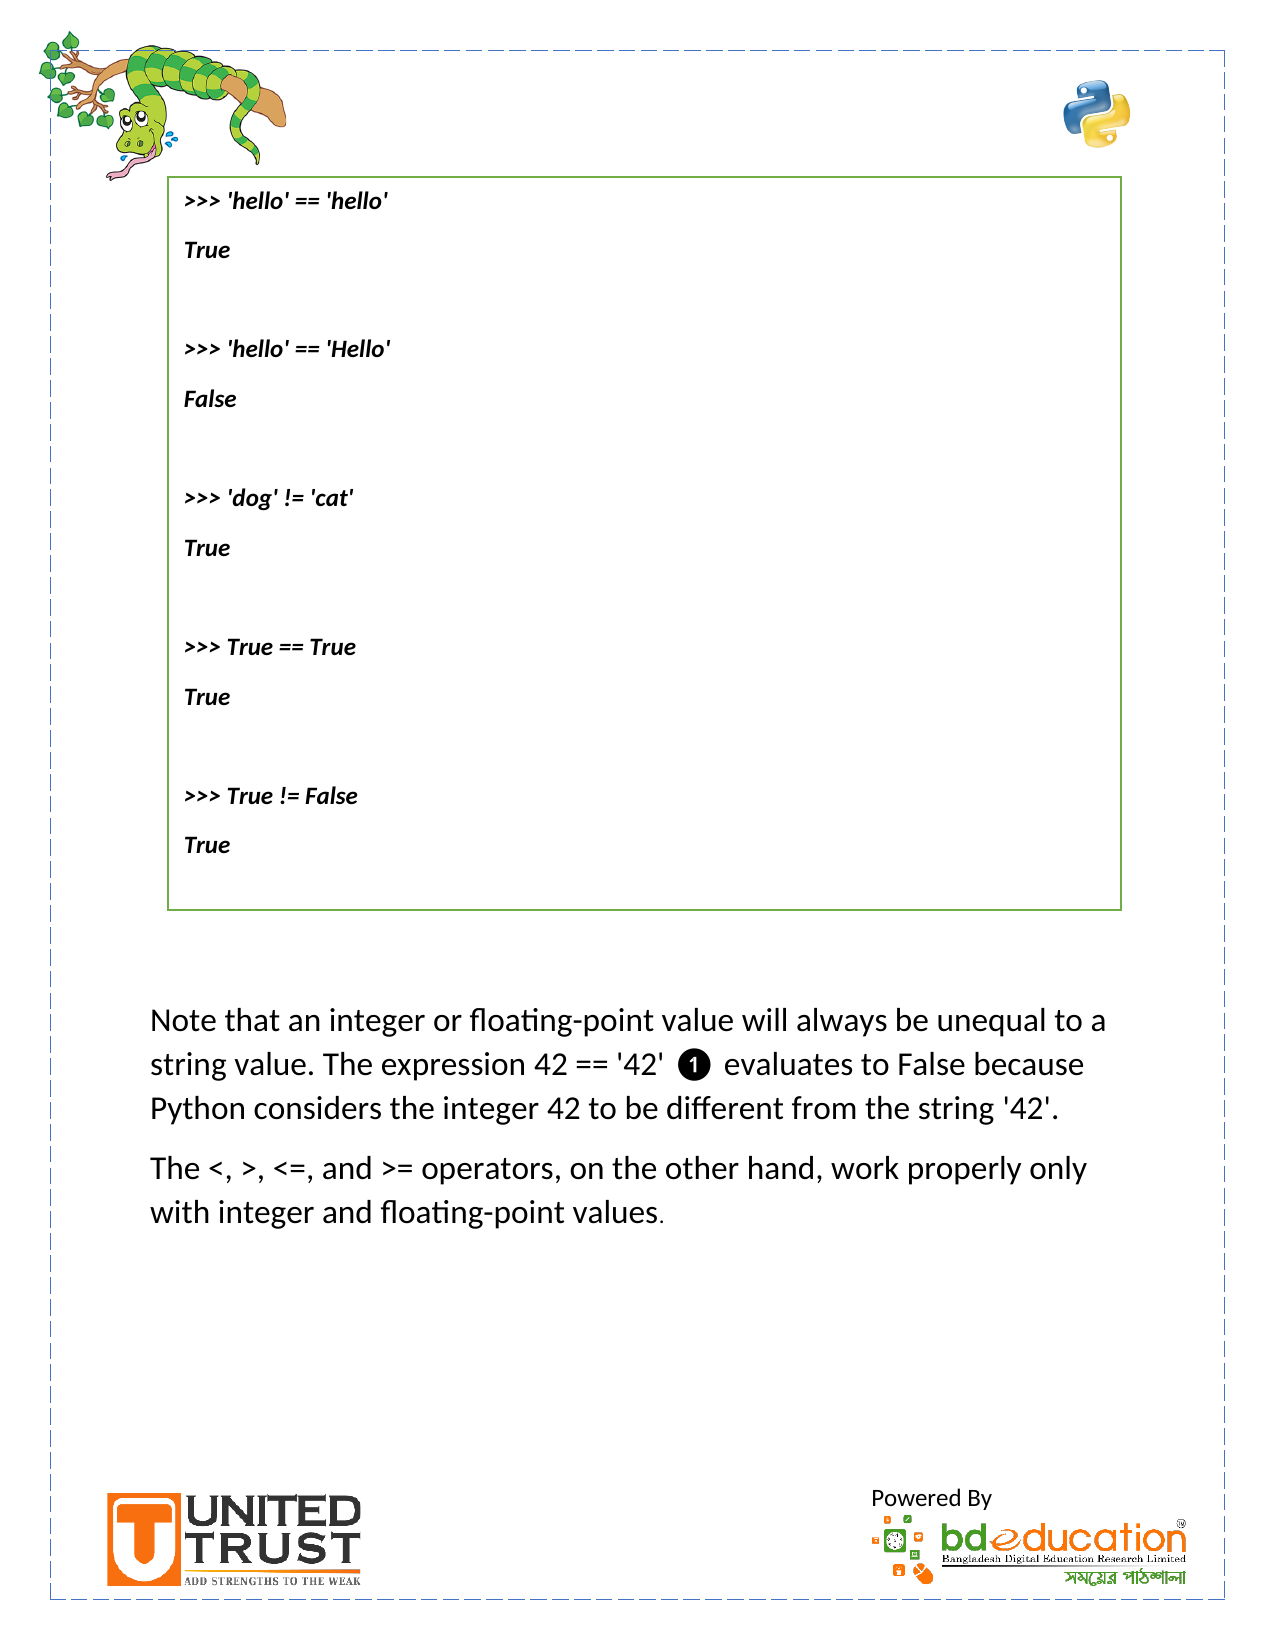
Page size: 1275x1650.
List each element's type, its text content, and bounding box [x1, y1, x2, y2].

text The <, >, <=, and >= operators, on the other hand, work properly only with integer and floating-point values. [150, 1147, 1125, 1232]
picture [872, 1515, 1186, 1586]
picture [107, 1493, 361, 1586]
text Note that an integer or floating-point value will always be unequal to a string value. The expression 42 == '42' ❶ evaluates to False because Python considers the integer 42 to be different from the string '42'. [150, 999, 1125, 1127]
picture [1048, 60, 1149, 176]
picture [38, 30, 287, 181]
